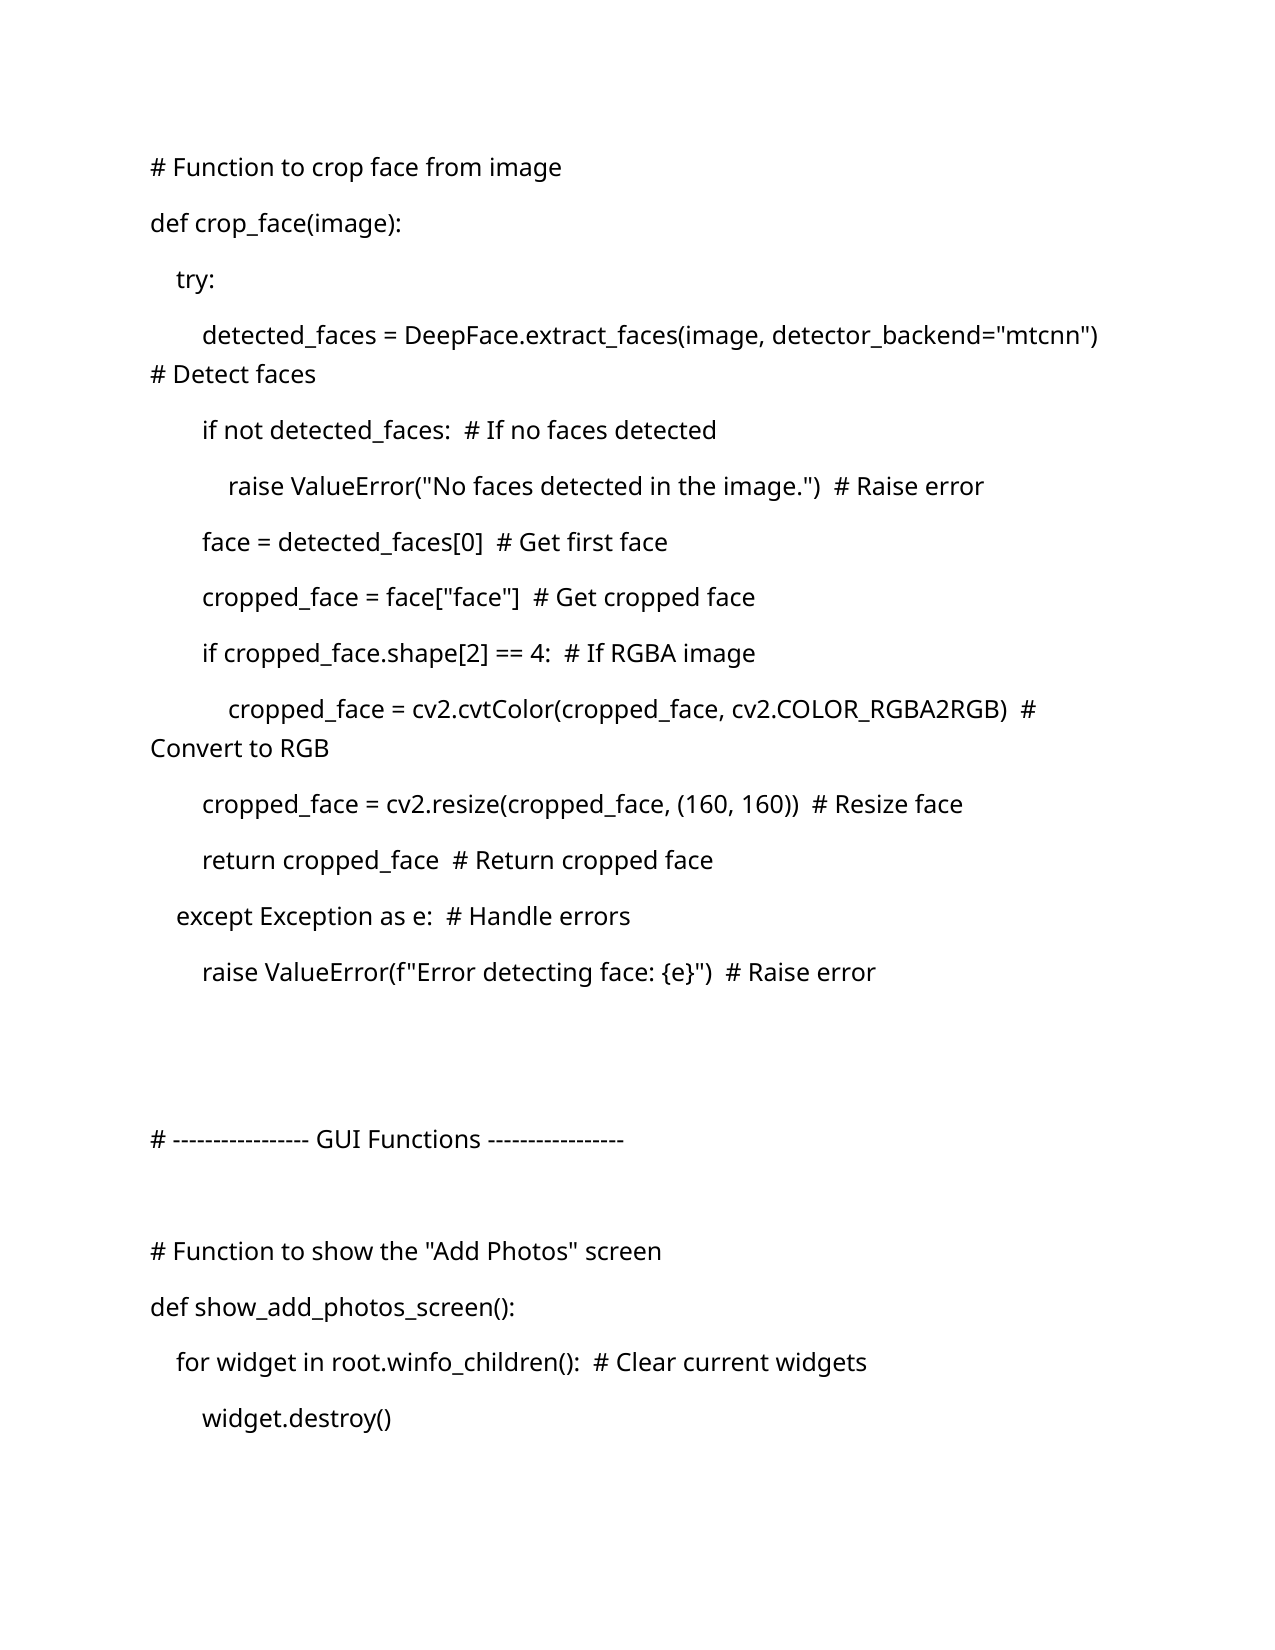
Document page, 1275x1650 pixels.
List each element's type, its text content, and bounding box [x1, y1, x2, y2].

text widget.destroy() [150, 1401, 1125, 1435]
text except Exception as e: # Handle errors [150, 898, 1125, 932]
text return cropped_face # Return cropped face [150, 842, 1125, 877]
text try: [150, 262, 1125, 296]
text # ----------------- GUI Functions ----------------- [150, 1122, 1125, 1156]
text detected_faces = DeepFace.extract_faces(image, detector_backend="mtcnn") # Detect faces [150, 317, 1125, 391]
text cropped_face = cv2.cvtColor(cropped_face, cv2.COLOR_RGBA2RGB) # Convert to RGB [150, 692, 1125, 765]
text cropped_face = face["face"] # Get cropped face [150, 580, 1125, 614]
text def show_add_photos_screen(): [150, 1289, 1125, 1323]
text face = detected_faces[0] # Get first face [150, 524, 1125, 558]
text # Function to crop face from image [150, 150, 1125, 184]
text def crop_face(image): [150, 206, 1125, 240]
text raise ValueError("No faces detected in the image.") # Raise error [150, 468, 1125, 502]
text if not detected_faces: # If no faces detected [150, 412, 1125, 447]
text if cropped_face.shape[2] == 4: # If RGBA image [150, 636, 1125, 670]
text for widget in root.winfo_children(): # Clear current widgets [150, 1345, 1125, 1379]
text # Function to show the "Add Photos" screen [150, 1233, 1125, 1267]
text cropped_face = cv2.resize(cropped_face, (160, 160)) # Resize face [150, 787, 1125, 821]
text raise ValueError(f"Error detecting face: {e}") # Raise error [150, 954, 1125, 988]
